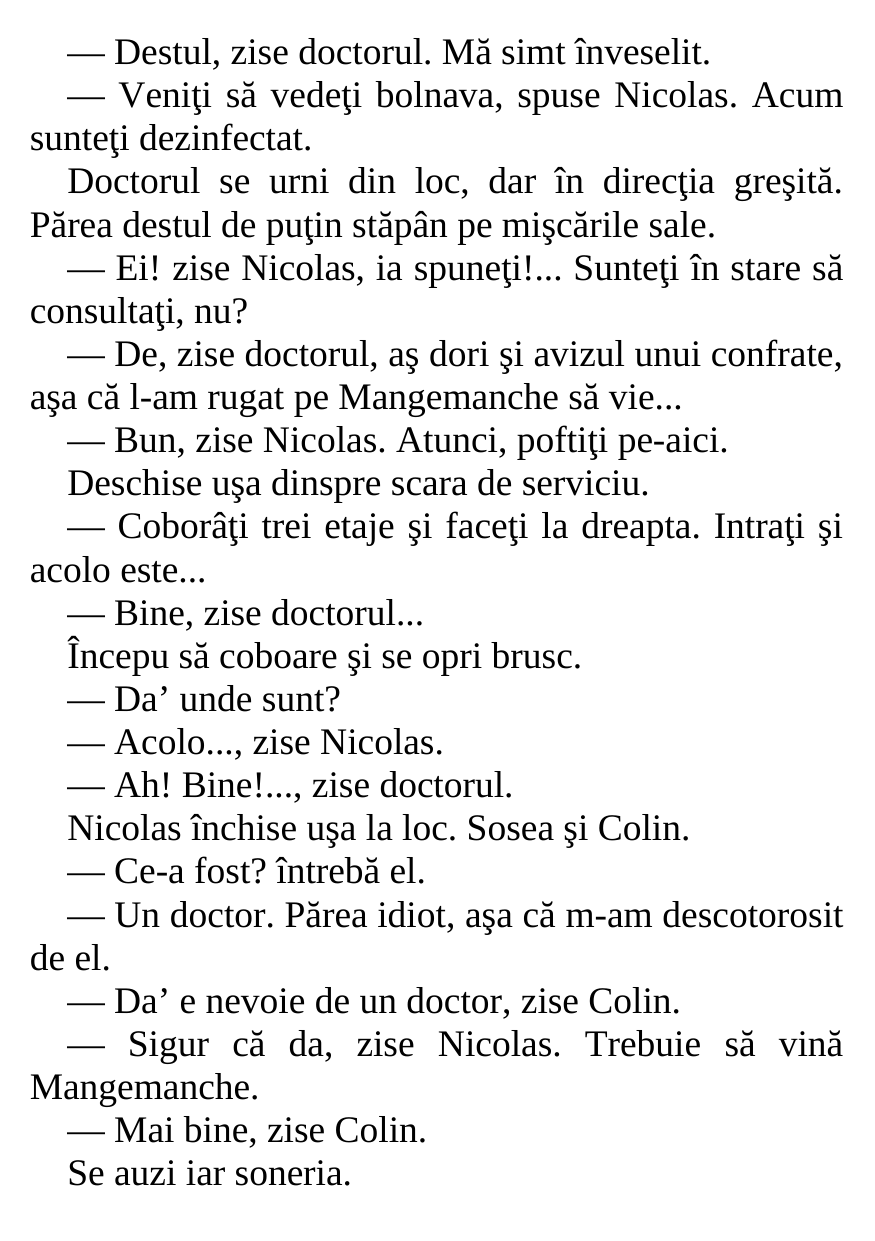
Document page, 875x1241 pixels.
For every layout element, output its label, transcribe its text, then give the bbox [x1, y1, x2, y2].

text — Bun, zise Nicolas. Atunci, poftiţi pe-aici. [29, 418, 844, 461]
text Începu să coboare şi se opri brusc. [29, 633, 844, 676]
text — Da’ e nevoie de un doctor, zise Colin. [29, 978, 844, 1021]
text — Ei! zise Nicolas, ia spuneţi!... Sunteţi în stare să consultaţi, nu? [29, 245, 844, 331]
text Se auzi iar soneria. [29, 1151, 844, 1194]
text — Da’ unde sunt? [29, 676, 844, 719]
text — Coborâţi trei etaje şi faceţi la dreapta. Intraţi şi acolo este... [29, 504, 844, 590]
text Deschise uşa dinspre scara de serviciu. [29, 461, 844, 504]
text — Ce-a fost? întrebă el. [29, 849, 844, 892]
text — Veniţi să vedeţi bolnava, spuse Nicolas. Acum sunteţi dezinfectat. [29, 73, 844, 159]
text — Mai bine, zise Colin. [29, 1108, 844, 1151]
text — Bine, zise doctorul... [29, 590, 844, 633]
text — De, zise doctorul, aş dori şi avizul unui confrate, aşa că l-am rugat pe Mangemanche să vie... [29, 331, 844, 418]
text — Un doctor. Părea idiot, aşa că m-am descotorosit de el. [29, 892, 844, 978]
text — Acolo..., zise Nicolas. [29, 719, 844, 763]
text Doctorul se urni din loc, dar în direcţia greşită. Părea destul de puţin stăpân pe mişcările sale. [29, 159, 844, 245]
text — Destul, zise doctorul. Mă simt înveselit. [29, 29, 844, 73]
text Nicolas închise uşa la loc. Sosea şi Colin. [29, 806, 844, 849]
text — Ah! Bine!..., zise doctorul. [29, 763, 844, 806]
text — Sigur că da, zise Nicolas. Trebuie să vină Mangemanche. [29, 1021, 844, 1108]
